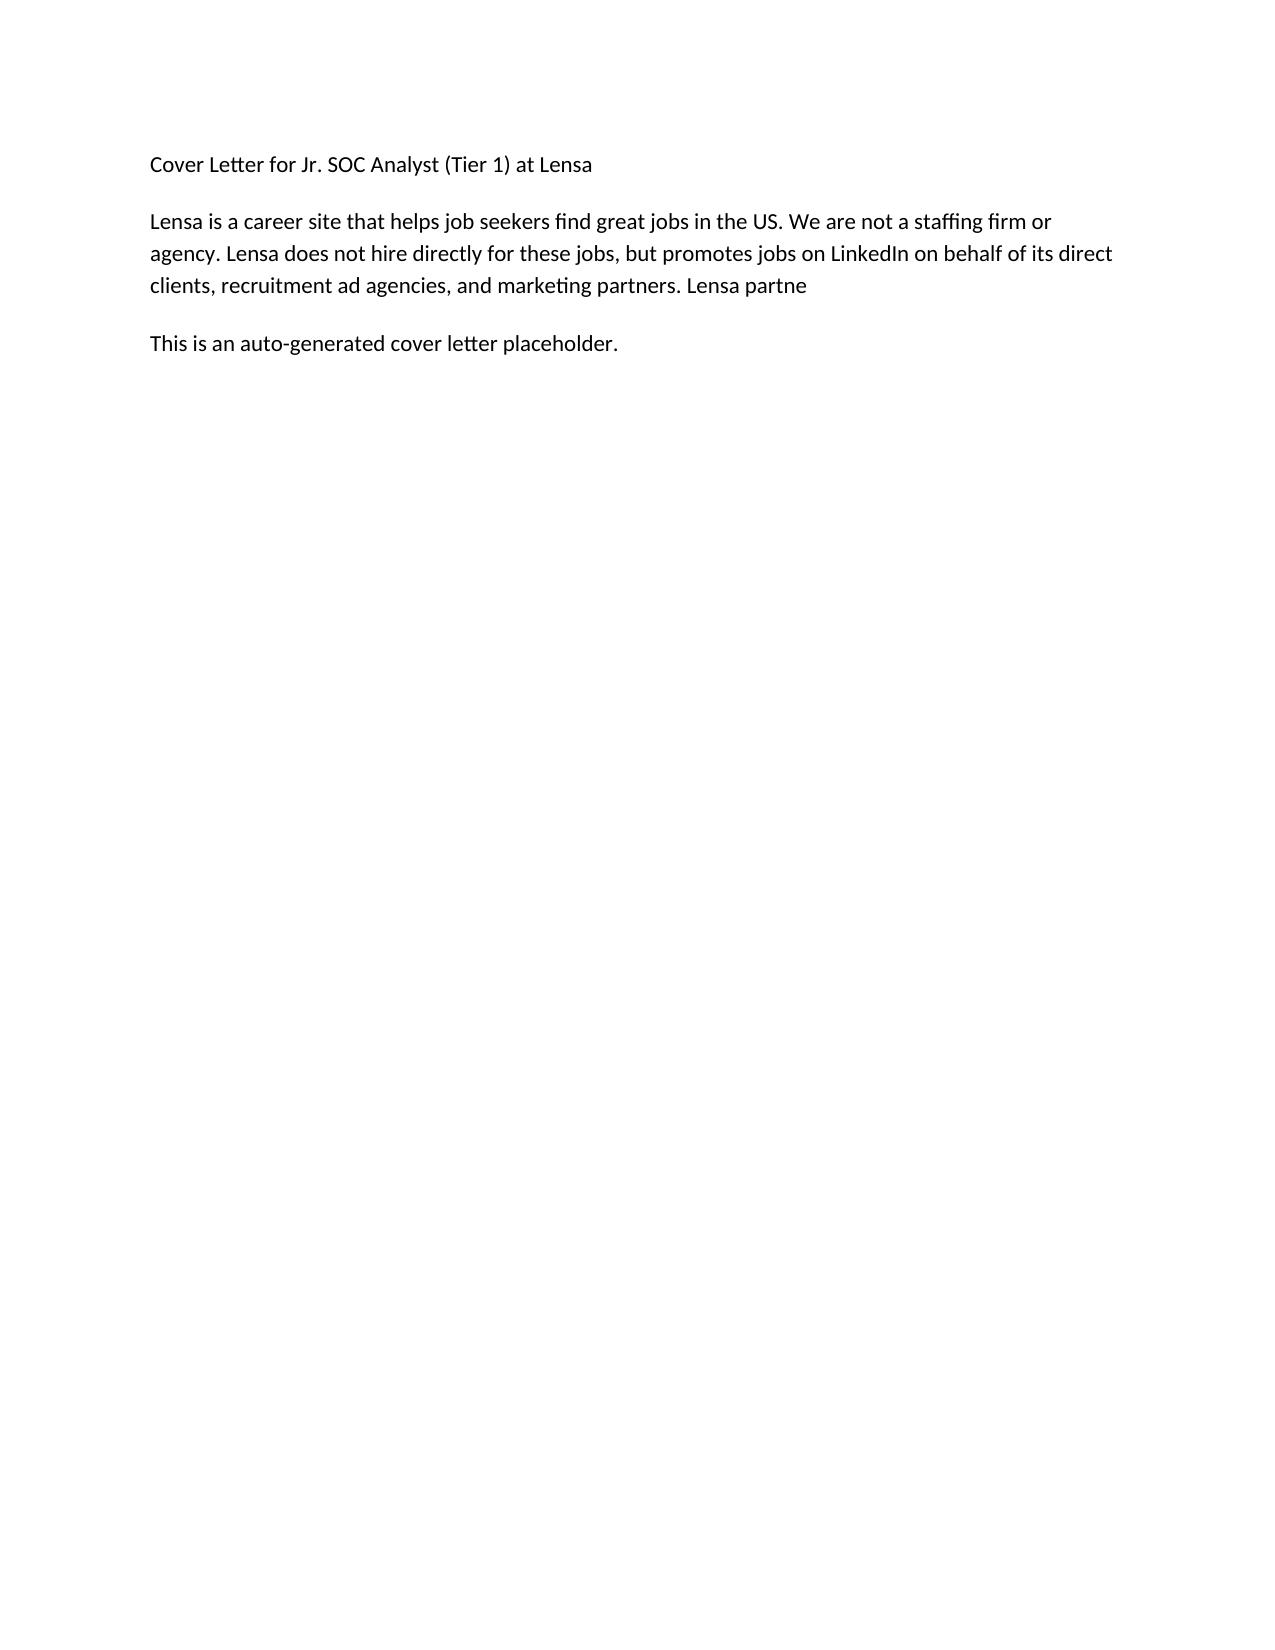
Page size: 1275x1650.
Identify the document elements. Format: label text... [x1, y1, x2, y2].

text Lensa is a career site that helps job seekers find great jobs in the US. We are not a staffing firm or agency. Lensa does not hire directly for these jobs, but promotes jobs on LinkedIn on behalf of its direct clients, recruitment ad agencies, and marketing partners. Lensa partne [150, 207, 1125, 299]
text Cover Letter for Jr. SOC Analyst (Tier 1) at Lensa [150, 150, 1125, 178]
text This is an auto-generated cover letter placeholder. [150, 329, 1125, 357]
